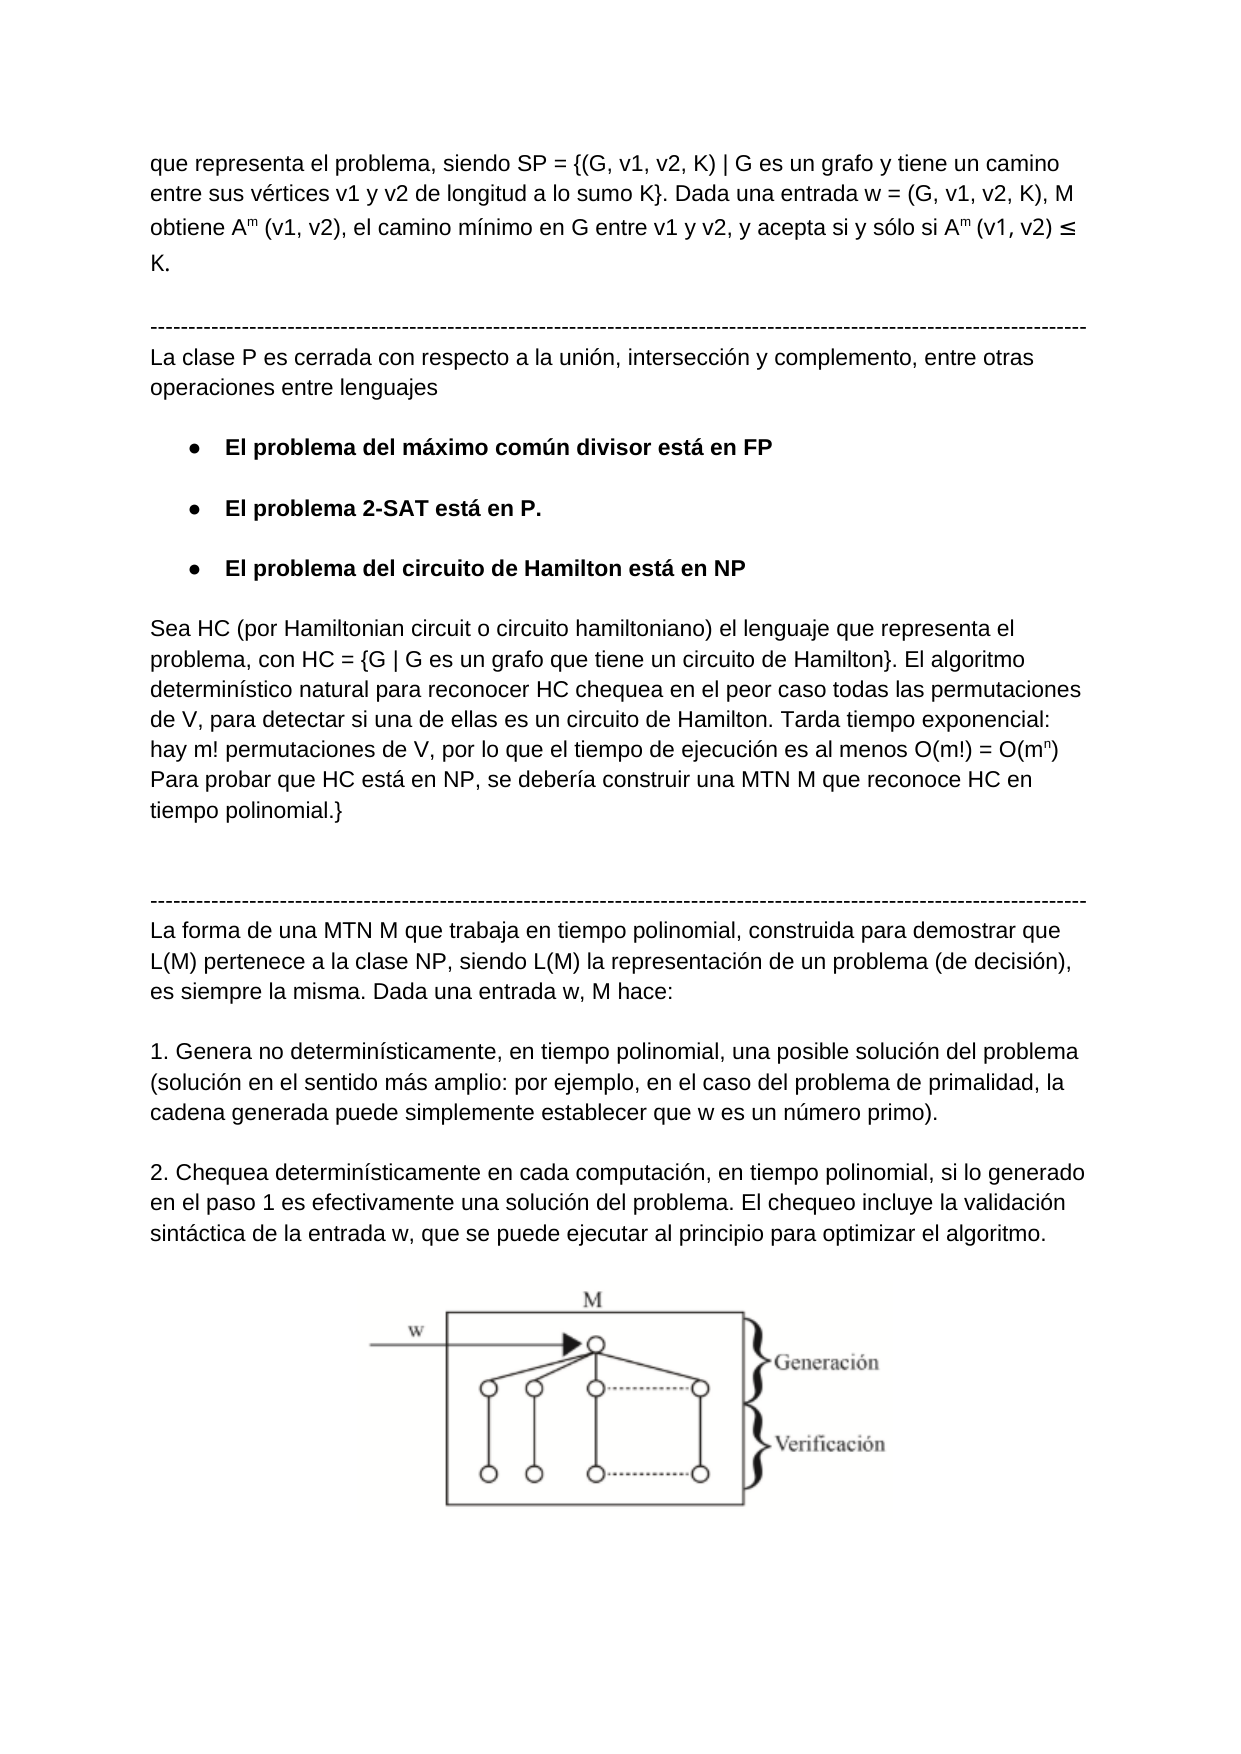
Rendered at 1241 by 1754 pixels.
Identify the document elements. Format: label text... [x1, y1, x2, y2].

text La clase P es cerrada con respecto a la unión, intersección y complemento, entre otras [150, 343, 1090, 370]
text problema, con HC = {G | G es un grafo que tiene un circuito de Hamilton}. El algoritmo [150, 646, 1090, 672]
text La forma de una MTN M que trabaja en tiempo polinomial, construida para demostrar que L(M) pertenece a la clase NP, siendo L(M) la representación de un problema (de decisión), es siempre la misma. Dada una entrada w, M hace: [150, 917, 1090, 1004]
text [150, 150, 1090, 278]
subtitle El problema del máximo común divisor está en FP [187, 434, 1090, 461]
picture [342, 1280, 899, 1529]
text determinístico natural para reconocer HC chequea en el peor caso todas las permutaciones de V, para detectar si una de ellas es un circuito de Hamilton. Tarda tiempo exponencial: hay m! permutaciones de V, por lo que el tiempo de ejecución es al menos O(m!) = O(mn) [150, 676, 1090, 763]
text 2. Chequea determinísticamente en cada computación, en tiempo polinomial, si lo generado en el paso 1 es efectivamente una solución del problema. El chequeo incluye la validación sintáctica de la entrada w, que se puede ejecutar al principio para optimizar el algoritmo. [150, 1159, 1090, 1246]
text operaciones entre lenguajes [150, 374, 1090, 400]
subtitle El problema del circuito de Hamilton está en NP [187, 555, 1090, 581]
text 1. Genera no determinísticamente, en tiempo polinomial, una posible solución del problema (solución en el sentido más amplio: por ejemplo, en el caso del problema de primalidad, la cadena generada puede simplemente establecer que w es un número primo). [150, 1038, 1090, 1125]
text Para probar que HC está en NP, se debería construir una MTN M que reconoce HC en tiempo polinomial.} [150, 766, 1090, 823]
text --------------------------------------------------------------------------------------------------------------------------- [150, 313, 1090, 340]
text --------------------------------------------------------------------------------------------------------------------------- [150, 887, 1090, 914]
text Sea HC (por Hamiltonian circuit o circuito hamiltoniano) el lenguaje que representa el [150, 615, 1090, 642]
subtitle El problema 2-SAT está en P. [187, 494, 1090, 521]
